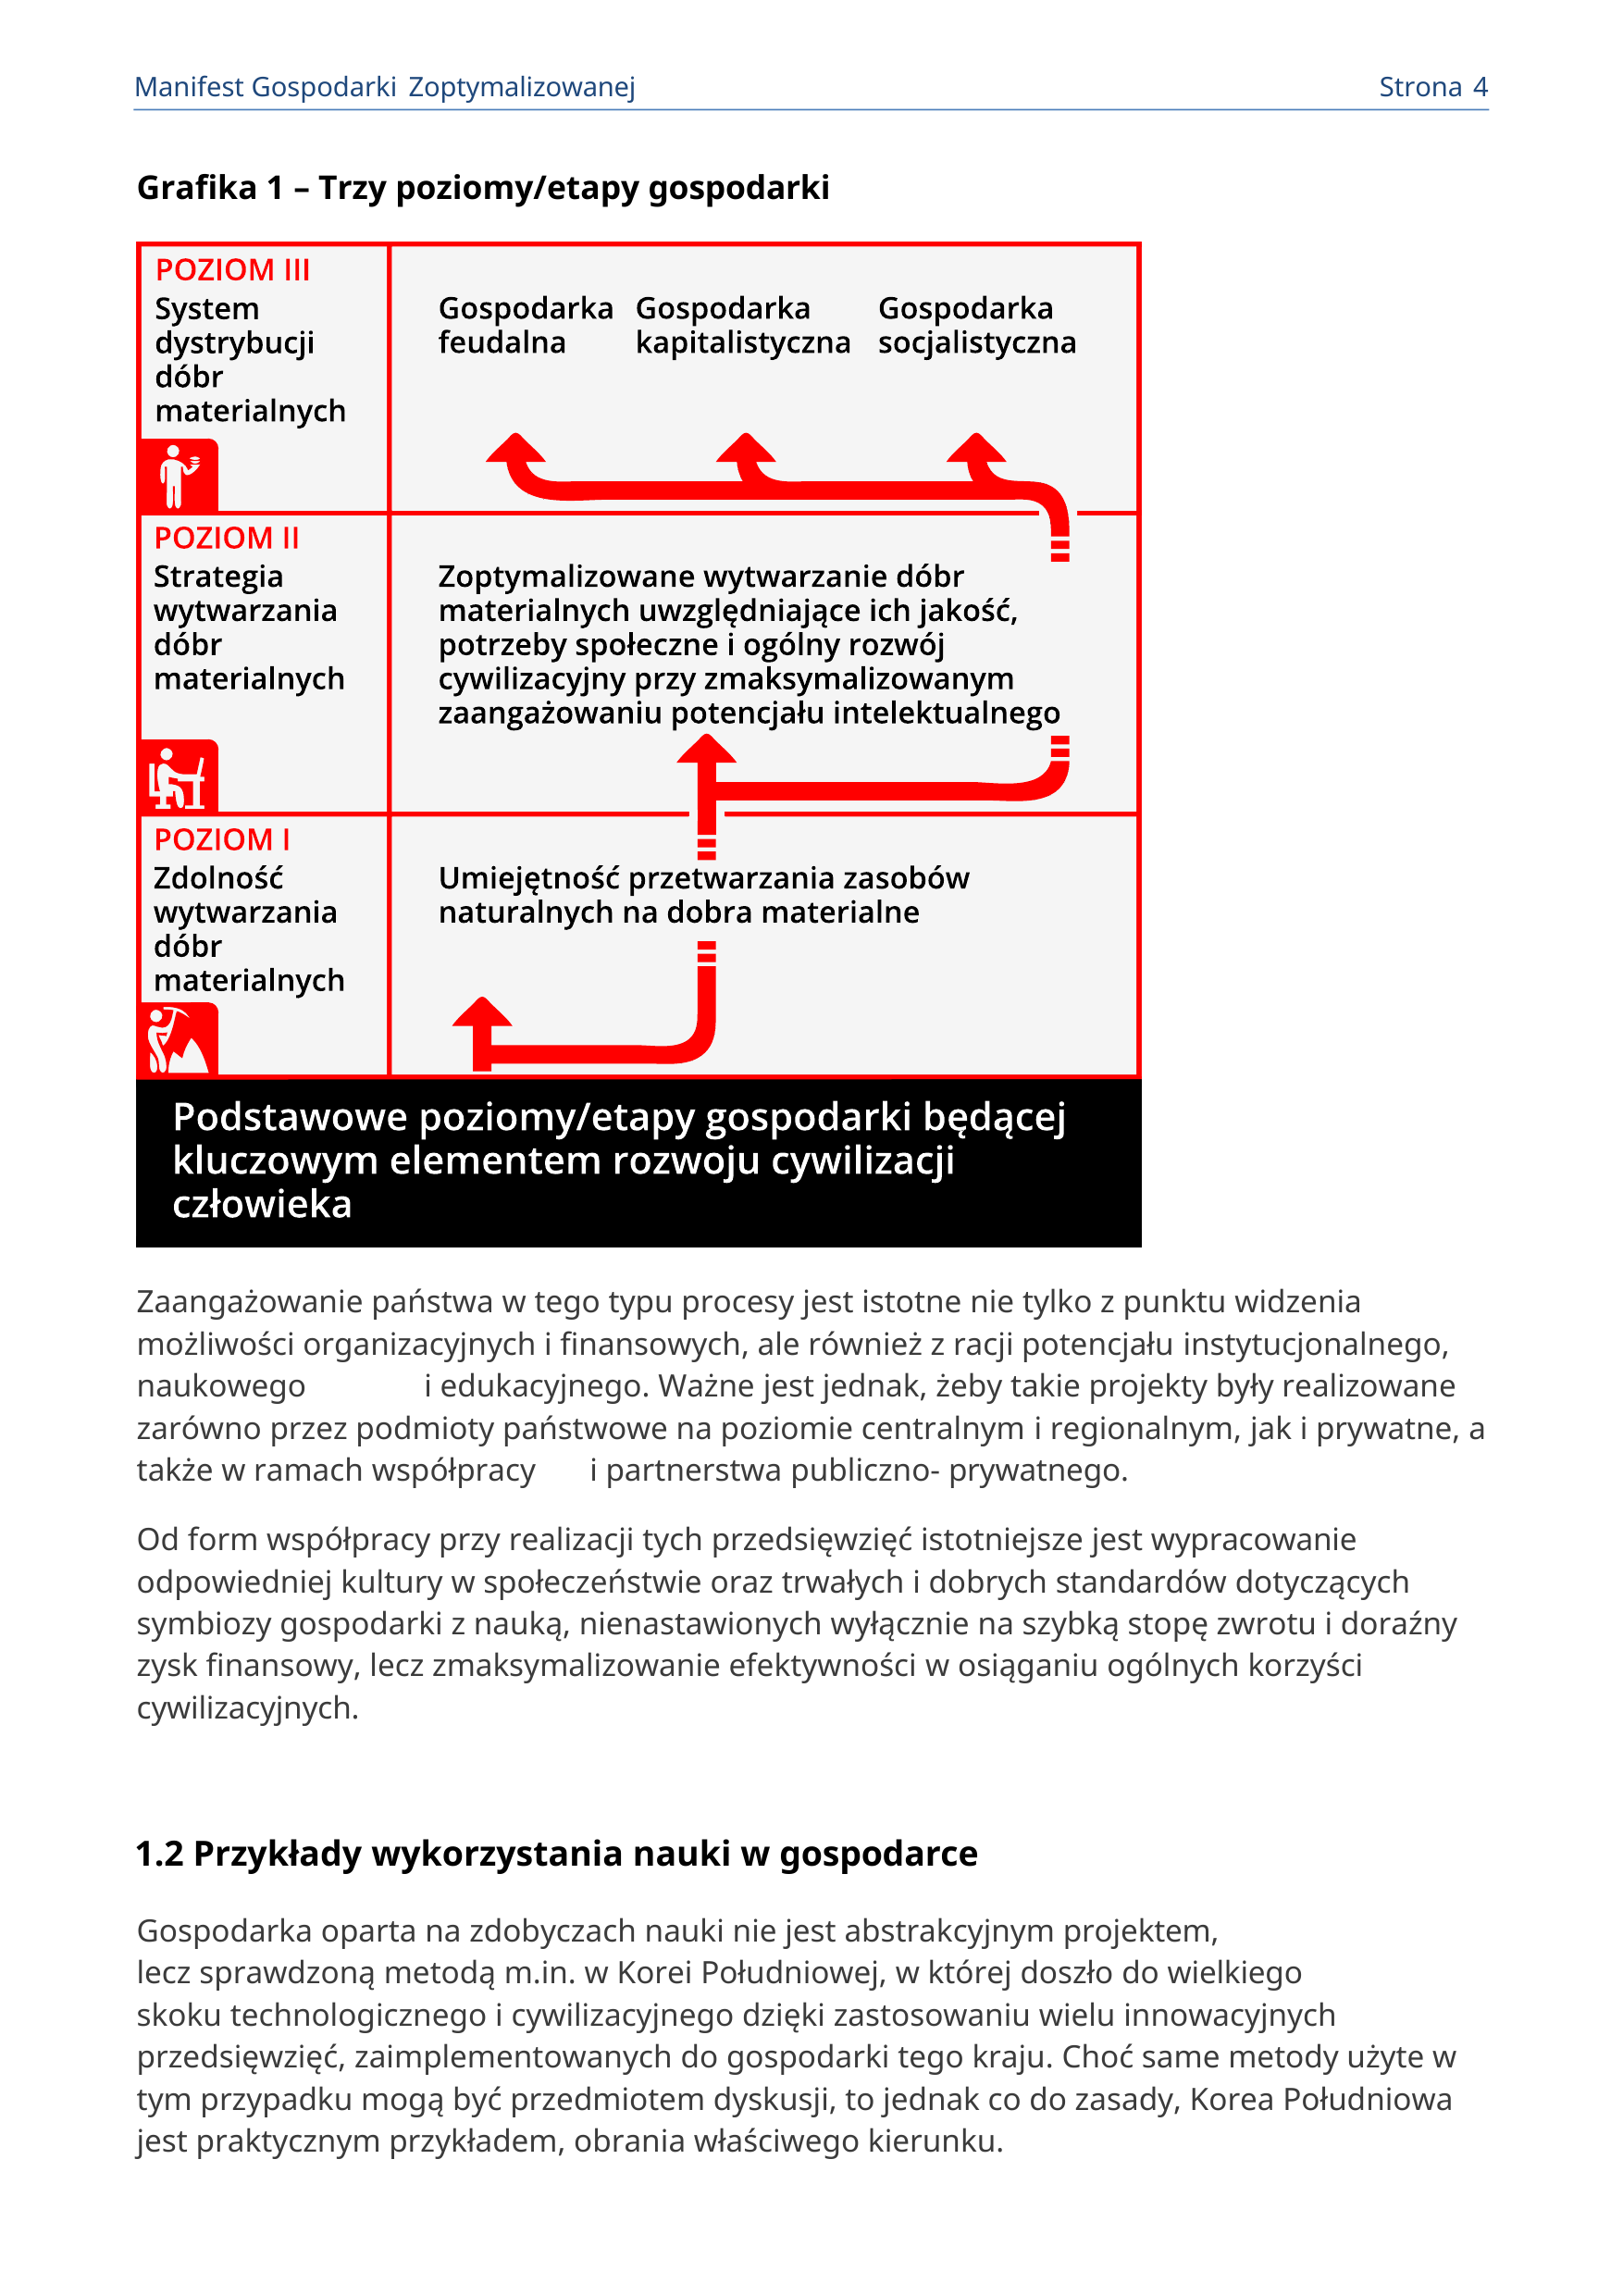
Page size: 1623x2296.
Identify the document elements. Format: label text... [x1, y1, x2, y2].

text Od form współpracy przy realizacji tych przedsięwzięć istotniejsze jest wypracowanie [136, 1518, 1497, 1559]
text Gospodarka oparta na zdobyczach nauki nie jest abstrakcyjnym projektem, [136, 1909, 1497, 1951]
subtitle Grafika 1 – Trzy poziomy/etapy gospodarki [136, 164, 1497, 209]
text 1.2 Przykłady wykorzystania nauki w gospodarce [125, 1829, 1497, 1876]
text Zaangażowanie państwa w tego typu procesy jest istotne nie tylko z punktu widzenia możliwości organizacyjnych i finansowych, ale również z racji potencjału instytucjonalnego, naukowego i edukacyjnego. Ważne jest jednak, żeby takie projekty były realizowane zarówno przez podmioty państwowe na poziomie centralnym i regionalnym, jak i prywatne, a także w ramach współpracy i partnerstwa publiczno- prywatnego. [136, 1280, 1497, 1490]
text lecz sprawdzoną metodą m.in. w Korei Południowej, w której doszło do wielkiego [136, 1951, 1497, 1993]
text odpowiedniej kultury w społeczeństwie oraz trwałych i dobrych standardów dotyczących symbiozy gospodarki z nauką, nienastawionych wyłącznie na szybką stopę zwrotu i doraźny zysk finansowy, lecz zmaksymalizowanie efektywności w osiąganiu ogólnych korzyści cywilizacyjnych. [136, 1559, 1497, 1728]
text skoku technologicznego i cywilizacyjnego dzięki zastosowaniu wielu innowacyjnych przedsięwzięć, zaimplementowanych do gospodarki tego kraju. Choć same metody użyte w tym przypadku mogą być przedmiotem dyskusji, to jednak co do zasady, Korea Południowa jest praktycznym przykładem, obrania właściwego kierunku. [136, 1993, 1476, 2161]
